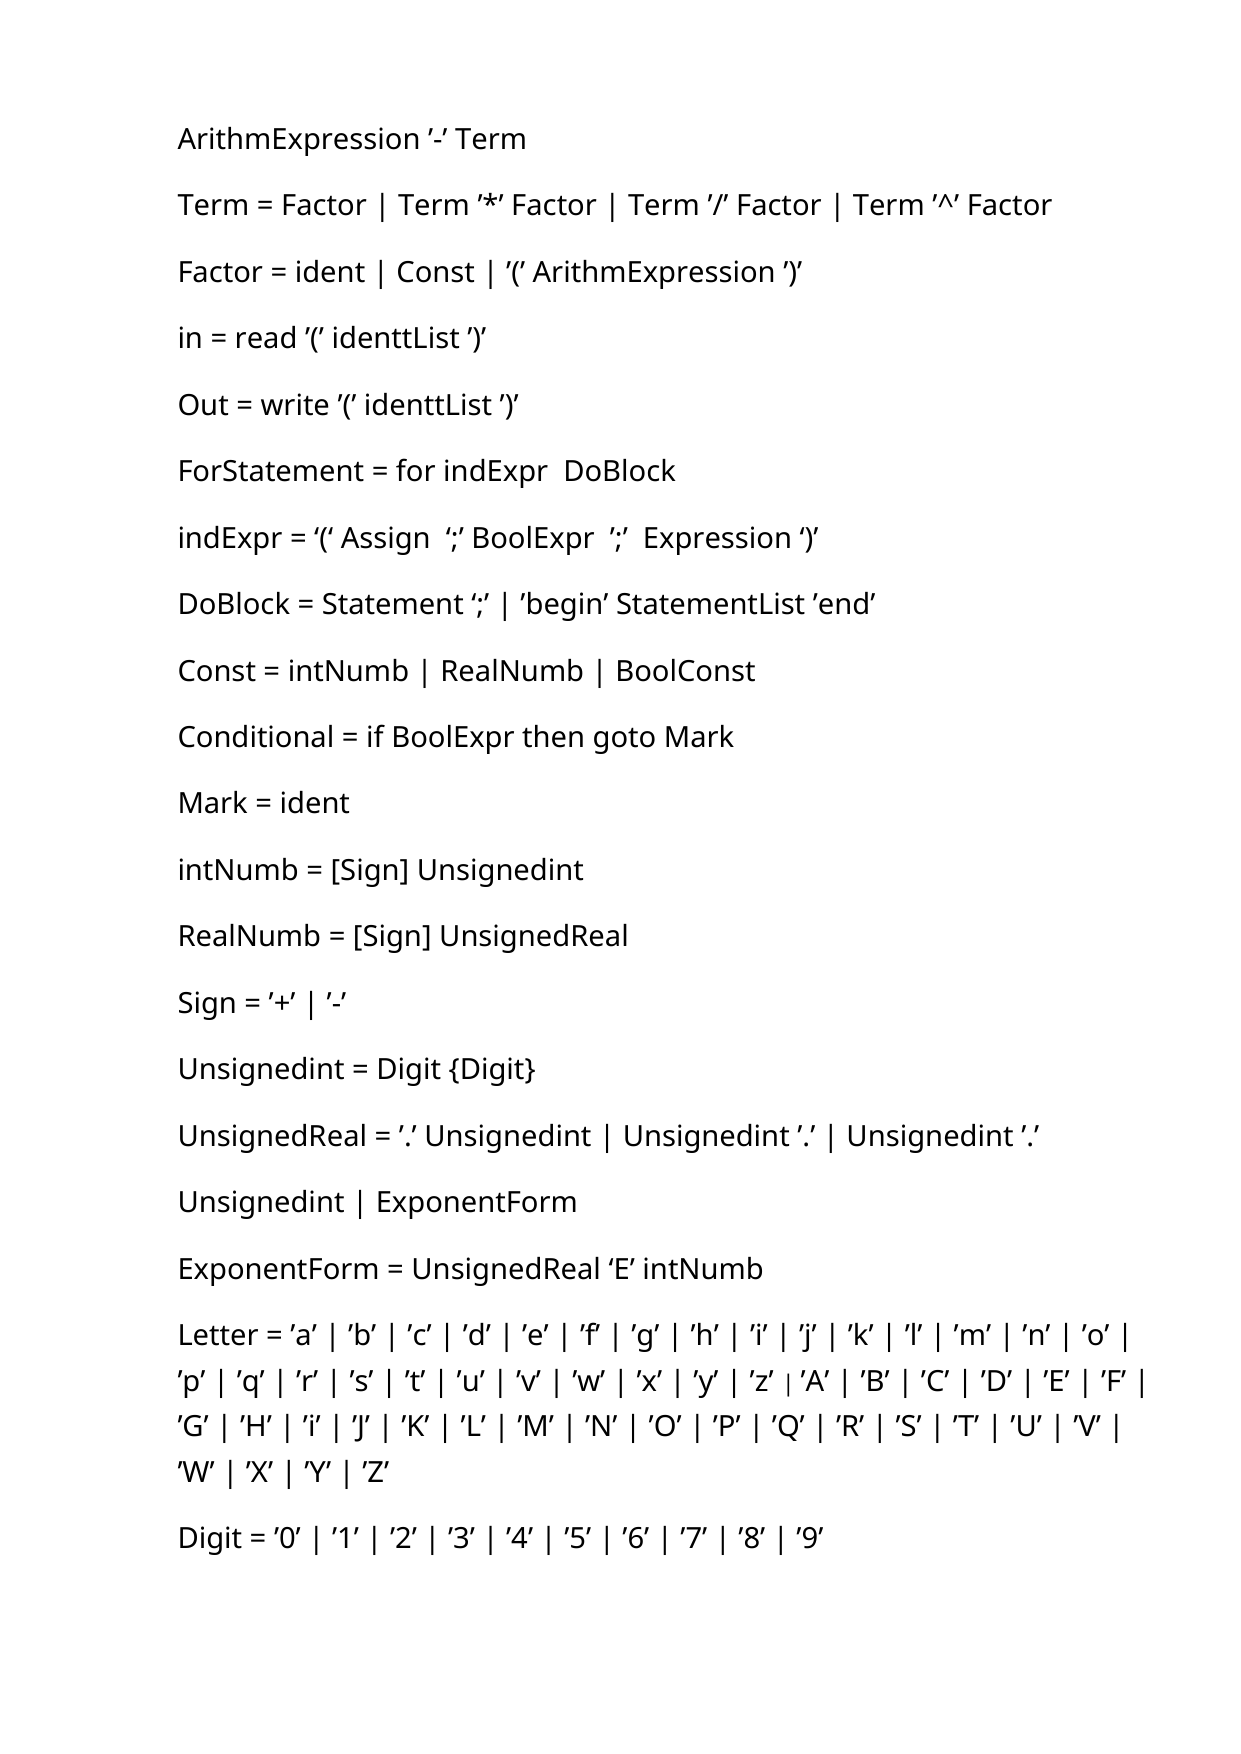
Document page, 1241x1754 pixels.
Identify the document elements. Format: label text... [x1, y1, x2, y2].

text DoBlock = Statement ‘;’ | ’begin’ StatementList ’end’ [177, 583, 1152, 623]
text in = read ’(’ identtList ’)’ [177, 317, 1152, 357]
text Letter = ’a’ | ’b’ | ’c’ | ’d’ | ’e’ | ’f’ | ’g’ | ’h’ | ’i’ | ’j’ | ’k’ | ’l’ | ’m’ | ’n’ | ’o’ | ’p’ | ’q’ | ’r’ | ’s’ | ’t’ | ’u’ | ’v’ | ’w’ | ’x’ | ’y’ | ’z’ | ’A’ | ’B’ | ’C’ | ’D’ | ’E’ | ’F’ | ’G’ | ’H’ | ’i’ | ’J’ | ’K’ | ’L’ | ’M’ | ’N’ | ’O’ | ’P’ | ’Q’ | ’R’ | ’S’ | ’T’ | ’U’ | ’V’ | ’W’ | ’X’ | ’Y’ | ’Z’ [177, 1314, 1152, 1491]
text UnsignedReal = ’.’ Unsignedint | Unsignedint ’.’ | Unsignedint ’.’ [177, 1115, 1152, 1155]
text Conditional = if BoolExpr then goto Mark [177, 716, 1152, 756]
text Unsignedint | ExponentForm [177, 1181, 1152, 1221]
text ArithmExpression ’-’ Term [177, 118, 1152, 158]
text Mark = ident [177, 783, 1152, 822]
text RealNumb = [Sign] UnsignedReal [177, 916, 1152, 955]
text indExpr = ‘(‘ Assign ‘;’ BoolExpr ’;’ Expression ‘)’ [177, 517, 1152, 557]
text Factor = ident | Const | ’(’ ArithmExpression ’)’ [177, 251, 1152, 291]
text Digit = ’0’ | ’1’ | ’2’ | ’3’ | ’4’ | ’5’ | ’6’ | ’7’ | ’8’ | ’9’ [177, 1518, 1152, 1557]
text Term = Factor | Term ’*’ Factor | Term ’/’ Factor | Term ’^’ Factor [177, 184, 1152, 224]
text Out = write ’(’ identtList ’)’ [177, 384, 1152, 424]
text ExponentForm = UnsignedReal ‘E’ intNumb [177, 1248, 1152, 1288]
text intNumb = [Sign] Unsignedint [177, 849, 1152, 889]
text Unsignedint = Digit {Digit} [177, 1048, 1152, 1088]
text ForStatement = for indExpr DoBlock [177, 450, 1152, 490]
text Const = intNumb | RealNumb | BoolConst [177, 650, 1152, 689]
text Sign = ’+’ | ’-’ [177, 982, 1152, 1022]
